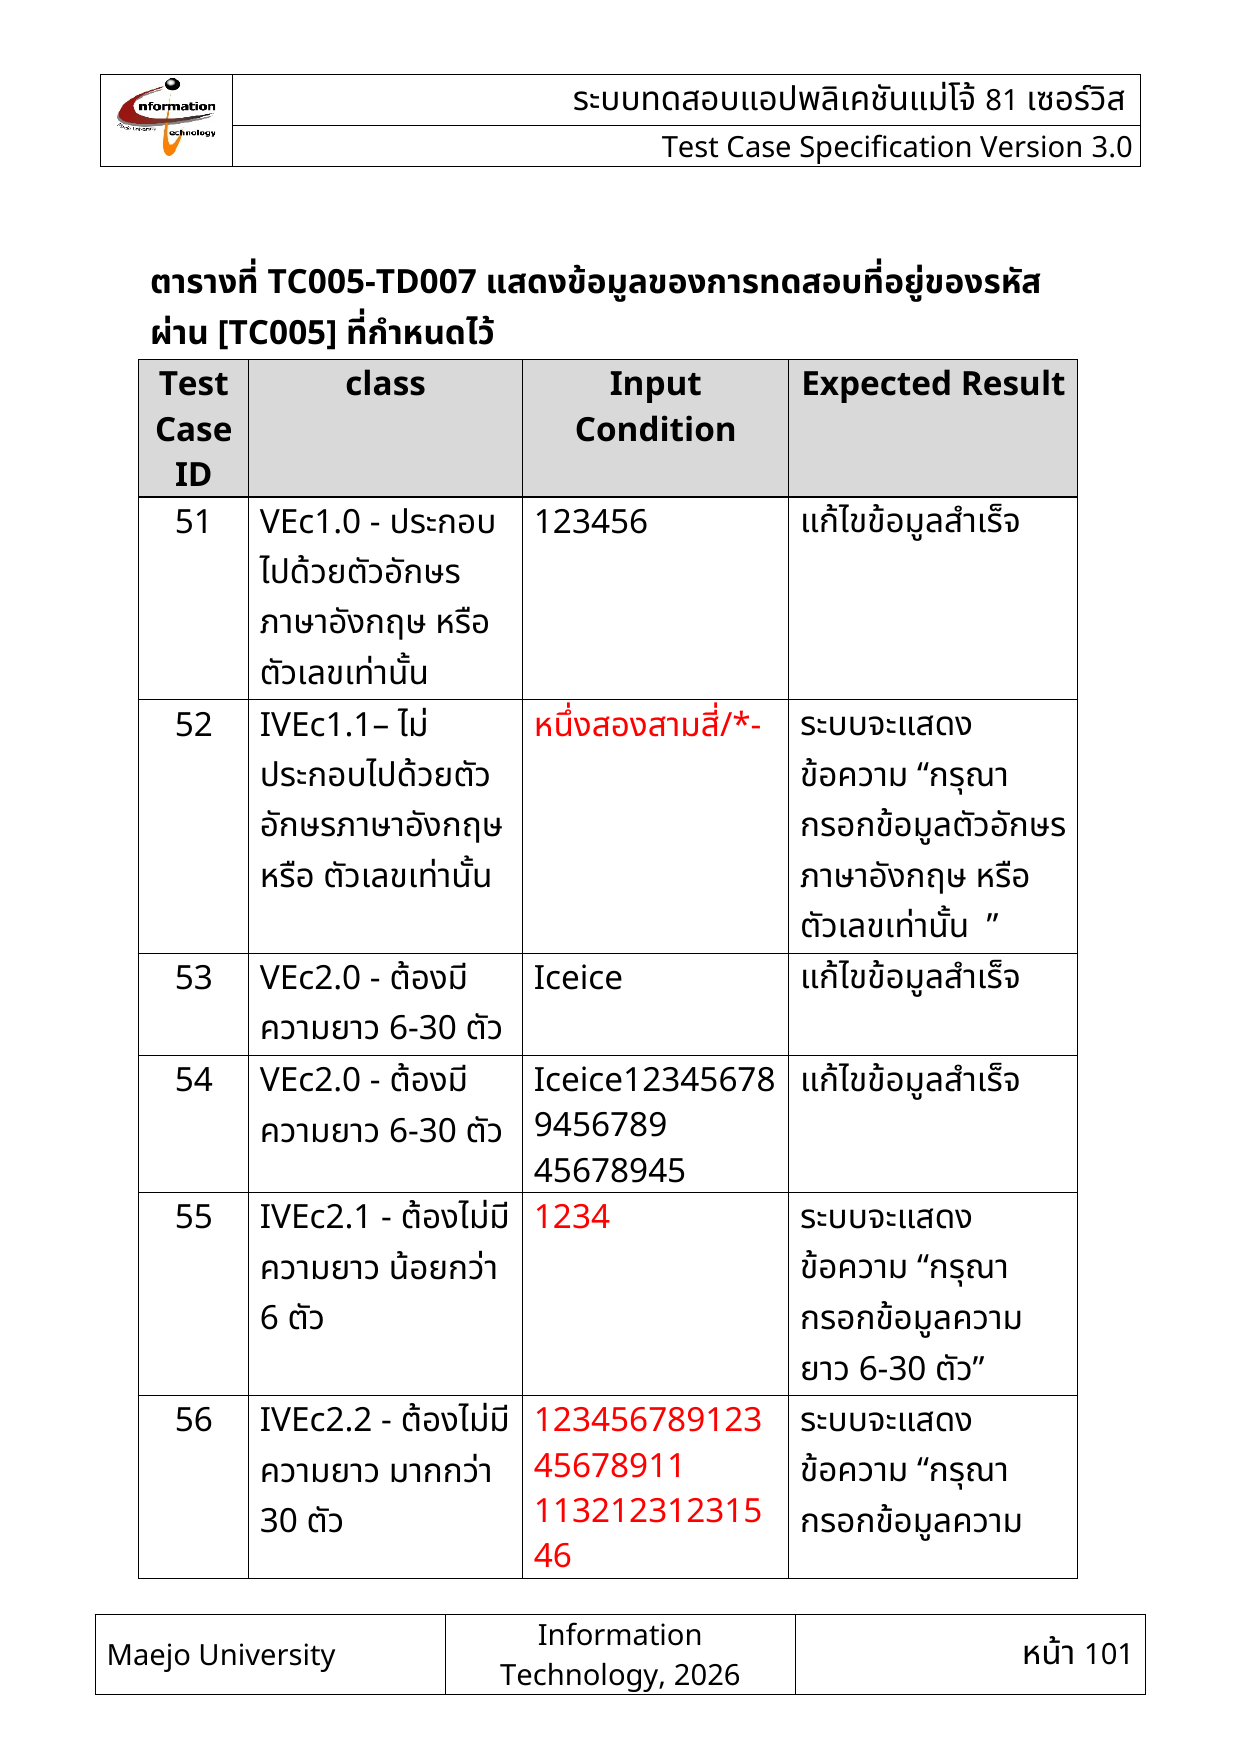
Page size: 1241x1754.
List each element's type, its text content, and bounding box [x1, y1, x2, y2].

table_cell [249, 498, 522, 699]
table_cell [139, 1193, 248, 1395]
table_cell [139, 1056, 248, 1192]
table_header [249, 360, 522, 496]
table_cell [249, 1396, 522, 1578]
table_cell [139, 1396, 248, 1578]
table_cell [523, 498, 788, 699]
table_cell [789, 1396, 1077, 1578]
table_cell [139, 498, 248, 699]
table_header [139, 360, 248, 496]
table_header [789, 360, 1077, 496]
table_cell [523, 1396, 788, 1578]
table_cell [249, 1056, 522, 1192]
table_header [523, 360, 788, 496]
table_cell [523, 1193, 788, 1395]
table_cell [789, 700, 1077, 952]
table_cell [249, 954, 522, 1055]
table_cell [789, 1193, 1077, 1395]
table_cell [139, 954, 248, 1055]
picture [116, 78, 216, 156]
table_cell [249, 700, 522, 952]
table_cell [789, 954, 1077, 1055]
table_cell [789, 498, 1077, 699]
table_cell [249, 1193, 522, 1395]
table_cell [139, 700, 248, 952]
text ตารางที่ TC005-TD007 แสดงข้อมูลของการทดสอบที่อยู่ของรหัสผ่าน [TC005] ที่กำหนดไว้ [150, 258, 1090, 359]
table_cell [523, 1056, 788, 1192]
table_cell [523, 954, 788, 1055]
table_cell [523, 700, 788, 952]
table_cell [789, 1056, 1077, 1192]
